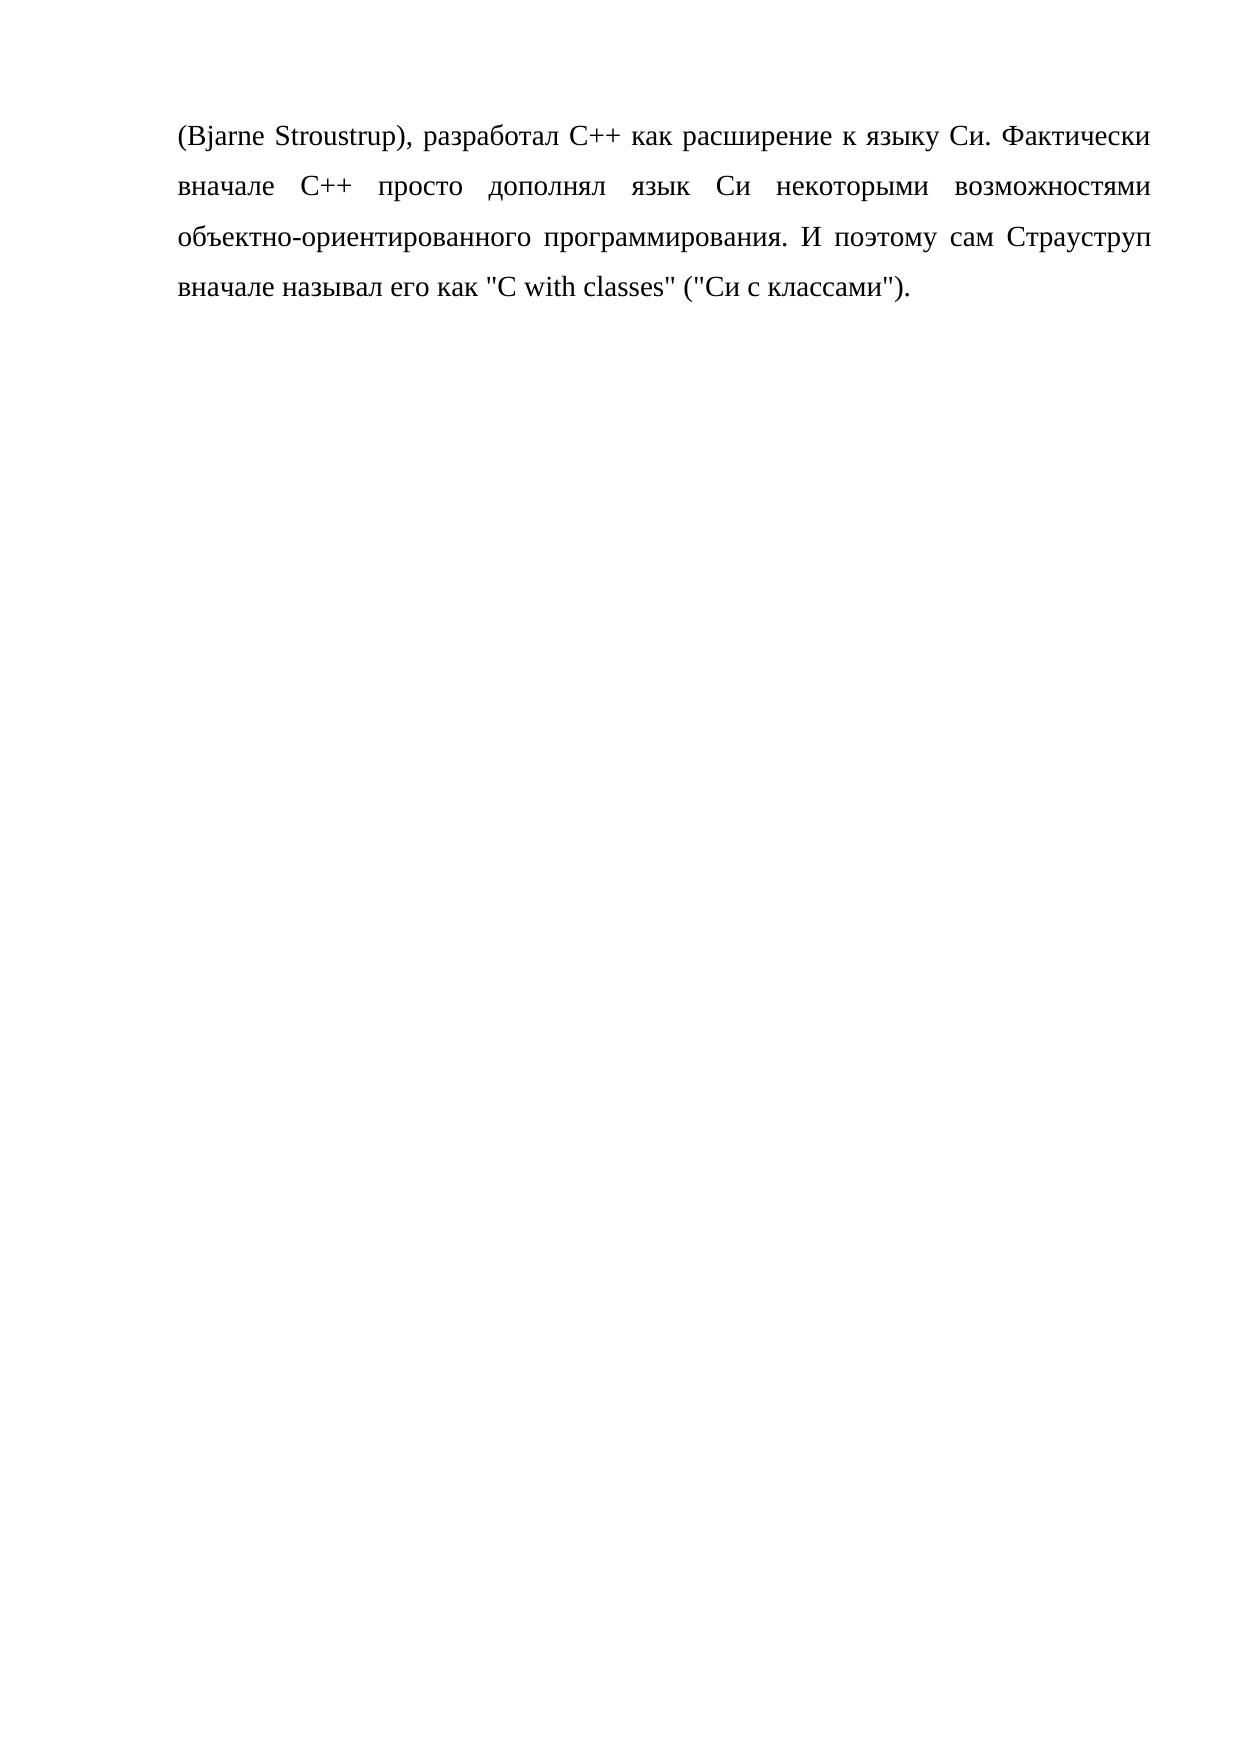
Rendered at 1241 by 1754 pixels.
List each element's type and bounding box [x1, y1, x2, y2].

text [177, 118, 1152, 303]
